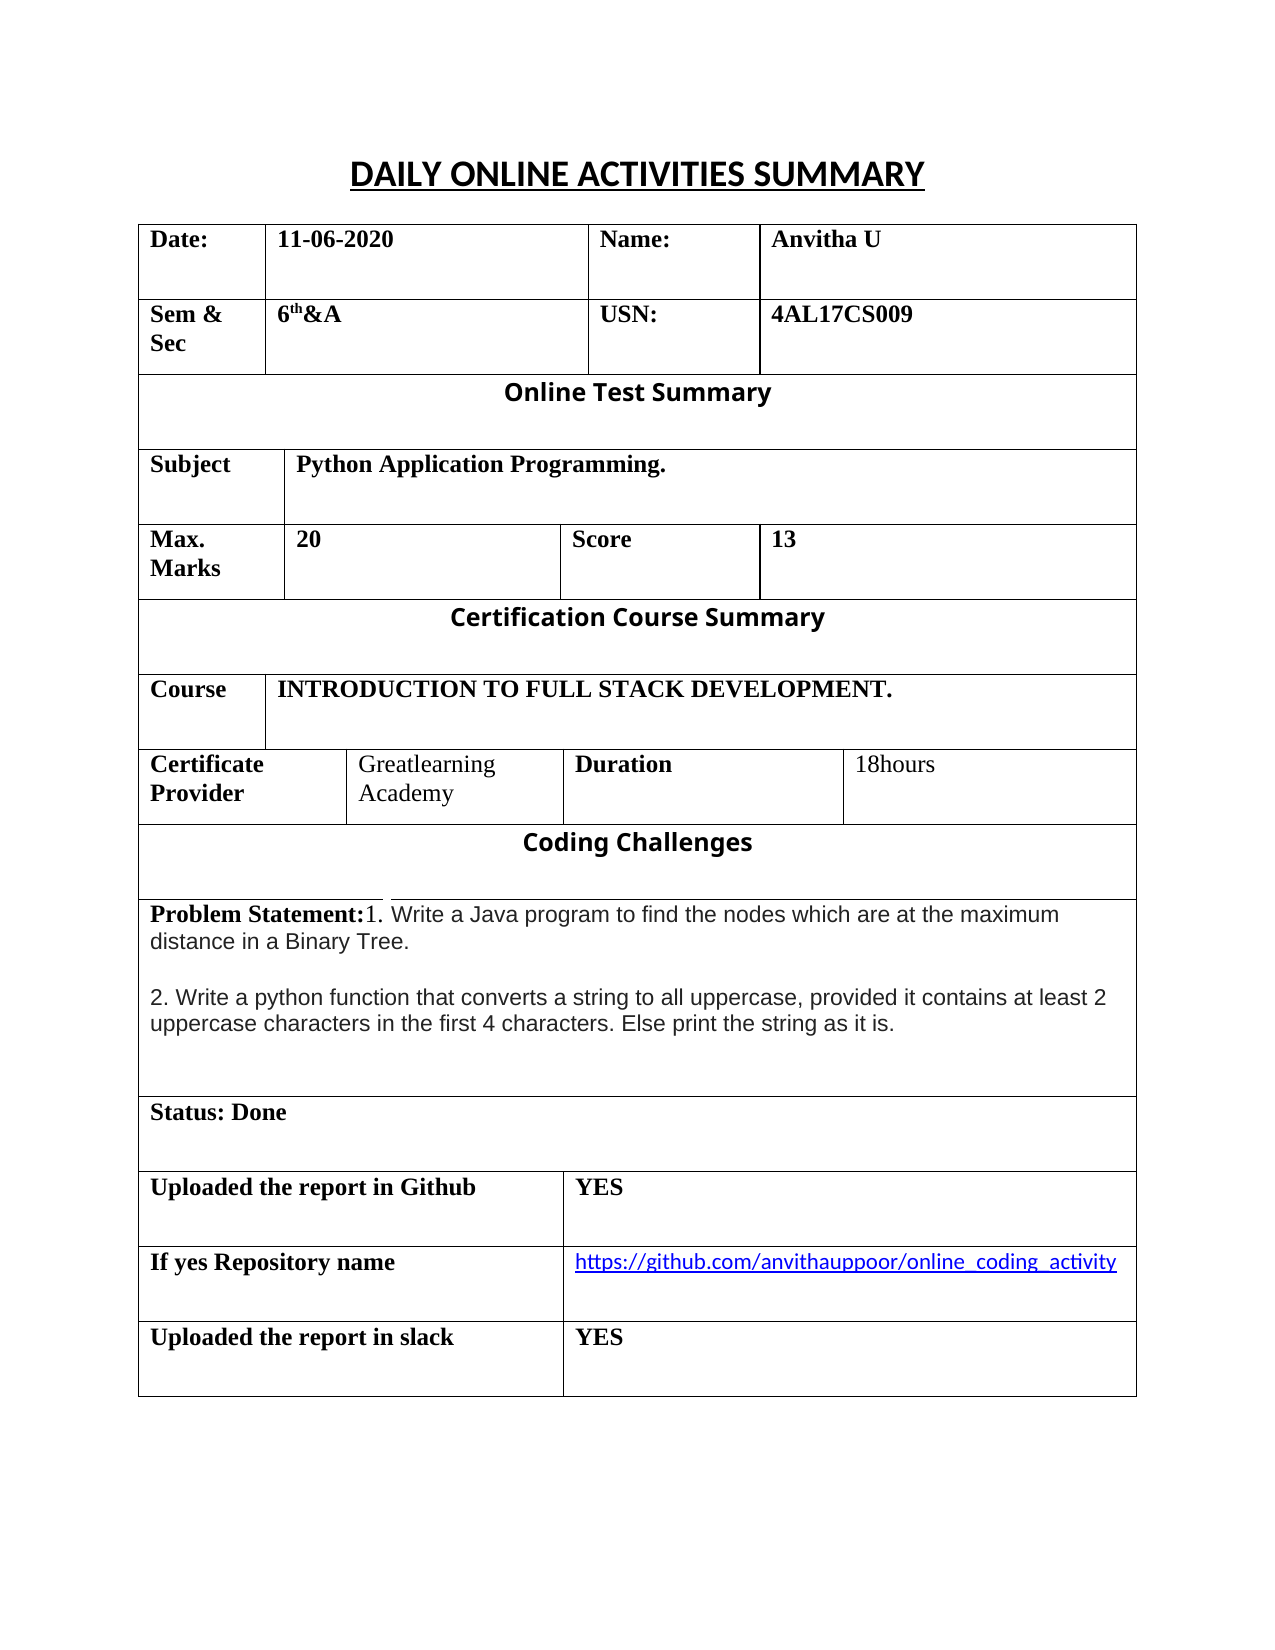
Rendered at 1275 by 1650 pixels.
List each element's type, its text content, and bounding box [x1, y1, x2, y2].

table_cell 4AL17CS009 [761, 300, 1136, 373]
table_cell Uploaded the report in slack [139, 1322, 563, 1396]
table_cell Subject [139, 450, 284, 523]
table_cell USN: [589, 300, 759, 373]
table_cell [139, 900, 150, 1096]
table_cell Sem & Sec [139, 300, 265, 373]
table_cell https://github.com/anvithauppoor/online_coding_activity [564, 1247, 1136, 1321]
table_header Name: [589, 225, 759, 298]
table_cell YES [564, 1172, 1136, 1246]
table_cell Online Test Summary [139, 375, 1136, 448]
table_cell Certification Course Summary [139, 600, 1136, 673]
table_header 11-06-2020 [266, 225, 588, 298]
table_cell 6th&A [266, 300, 588, 373]
table_cell Coding Challenges [139, 825, 1136, 898]
table_header Date: [139, 225, 265, 298]
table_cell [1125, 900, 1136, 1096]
table_cell Score [561, 525, 759, 598]
table_cell If yes Repository name [139, 1247, 563, 1321]
table_cell 20 [285, 525, 560, 598]
table_cell 18hours [844, 750, 1136, 823]
table_cell Uploaded the report in Github [139, 1172, 563, 1246]
table_cell 13 [761, 525, 1136, 598]
table_cell Certificate Provider [139, 750, 346, 823]
text DAILY ONLINE ACTIVITIES SUMMARY [150, 150, 1125, 196]
table_cell INTRODUCTION TO FULL STACK DEVELOPMENT. [266, 675, 1136, 748]
table_cell Max. Marks [139, 525, 284, 598]
table_cell Status: Done [139, 1097, 1136, 1171]
table_cell Greatlearning Academy [347, 750, 563, 823]
table_cell Python Application Programming. [285, 450, 1136, 523]
table_cell YES [564, 1322, 1136, 1396]
table_cell Duration [564, 750, 843, 823]
table_cell Course [139, 675, 265, 748]
table_header Anvitha U [761, 225, 1136, 298]
